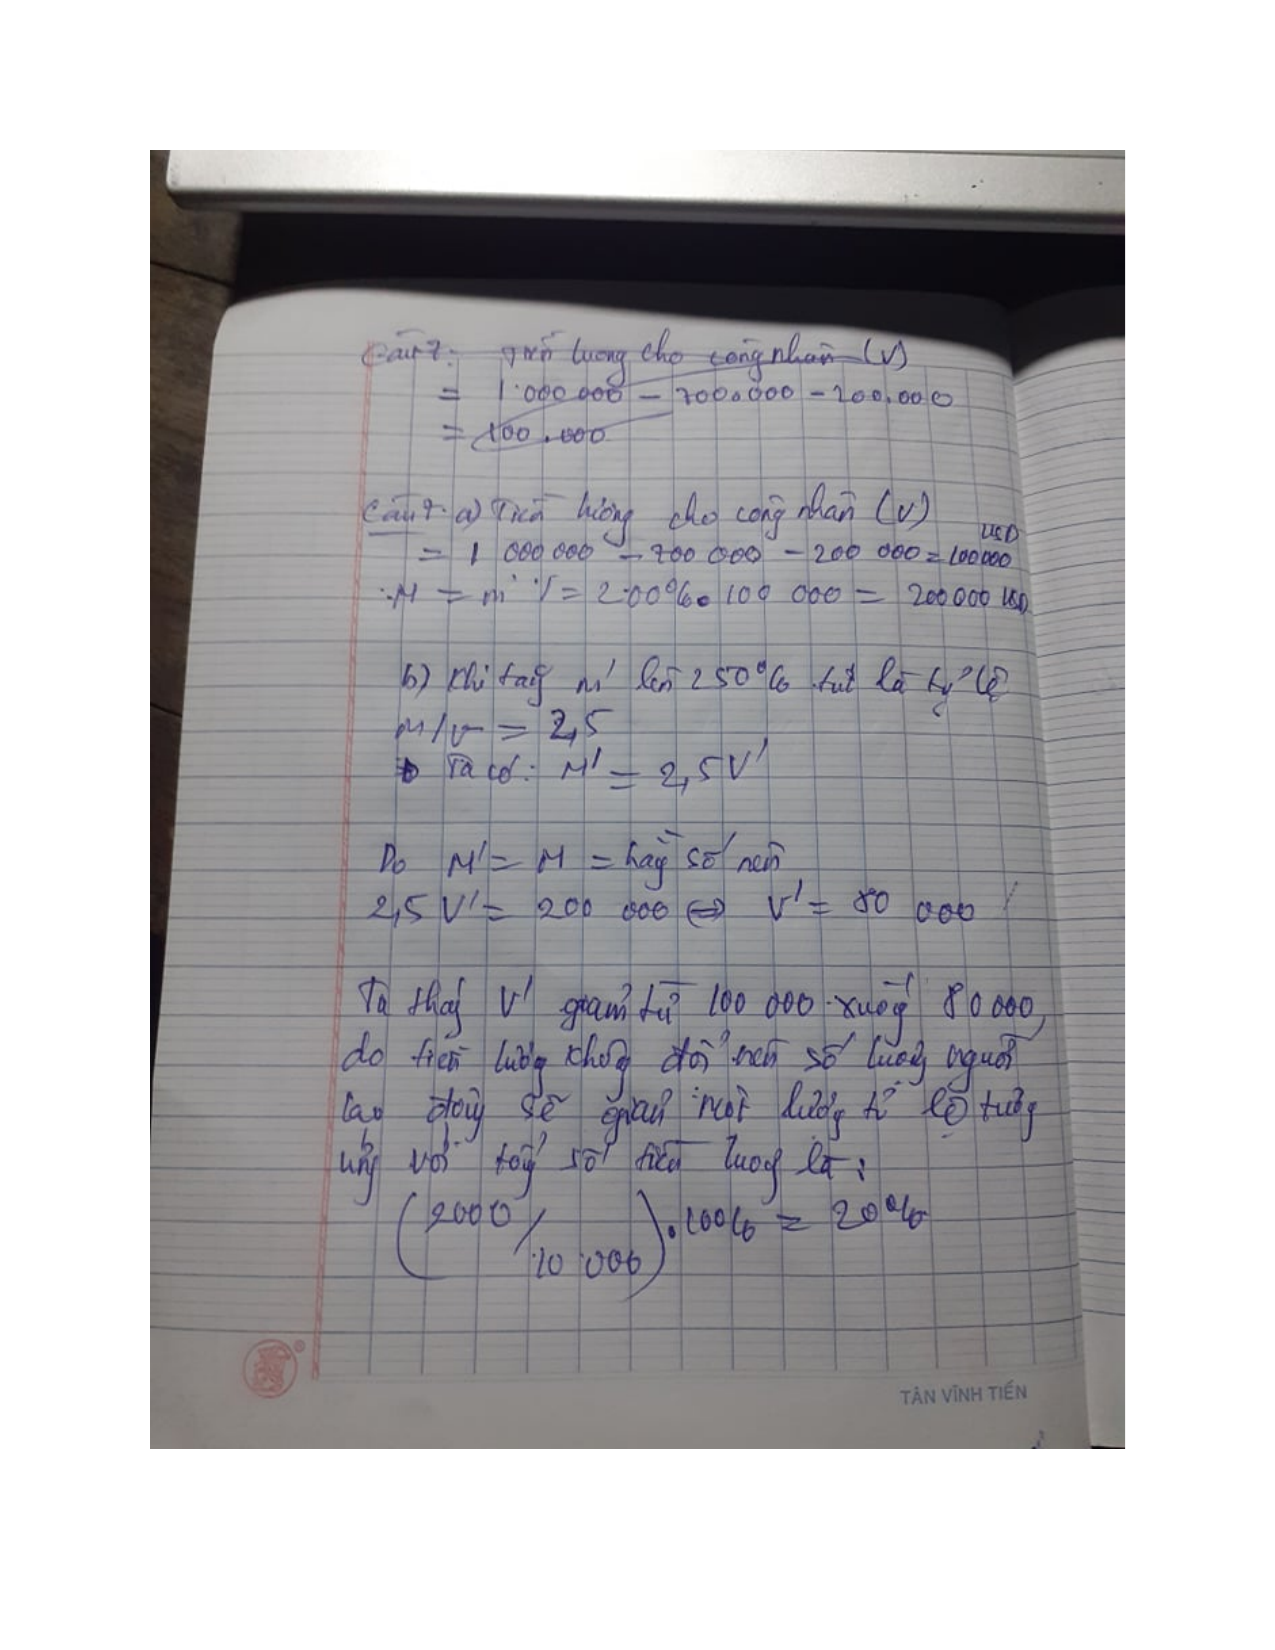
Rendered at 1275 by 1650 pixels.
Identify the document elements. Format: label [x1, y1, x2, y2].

picture [150, 150, 1125, 1449]
